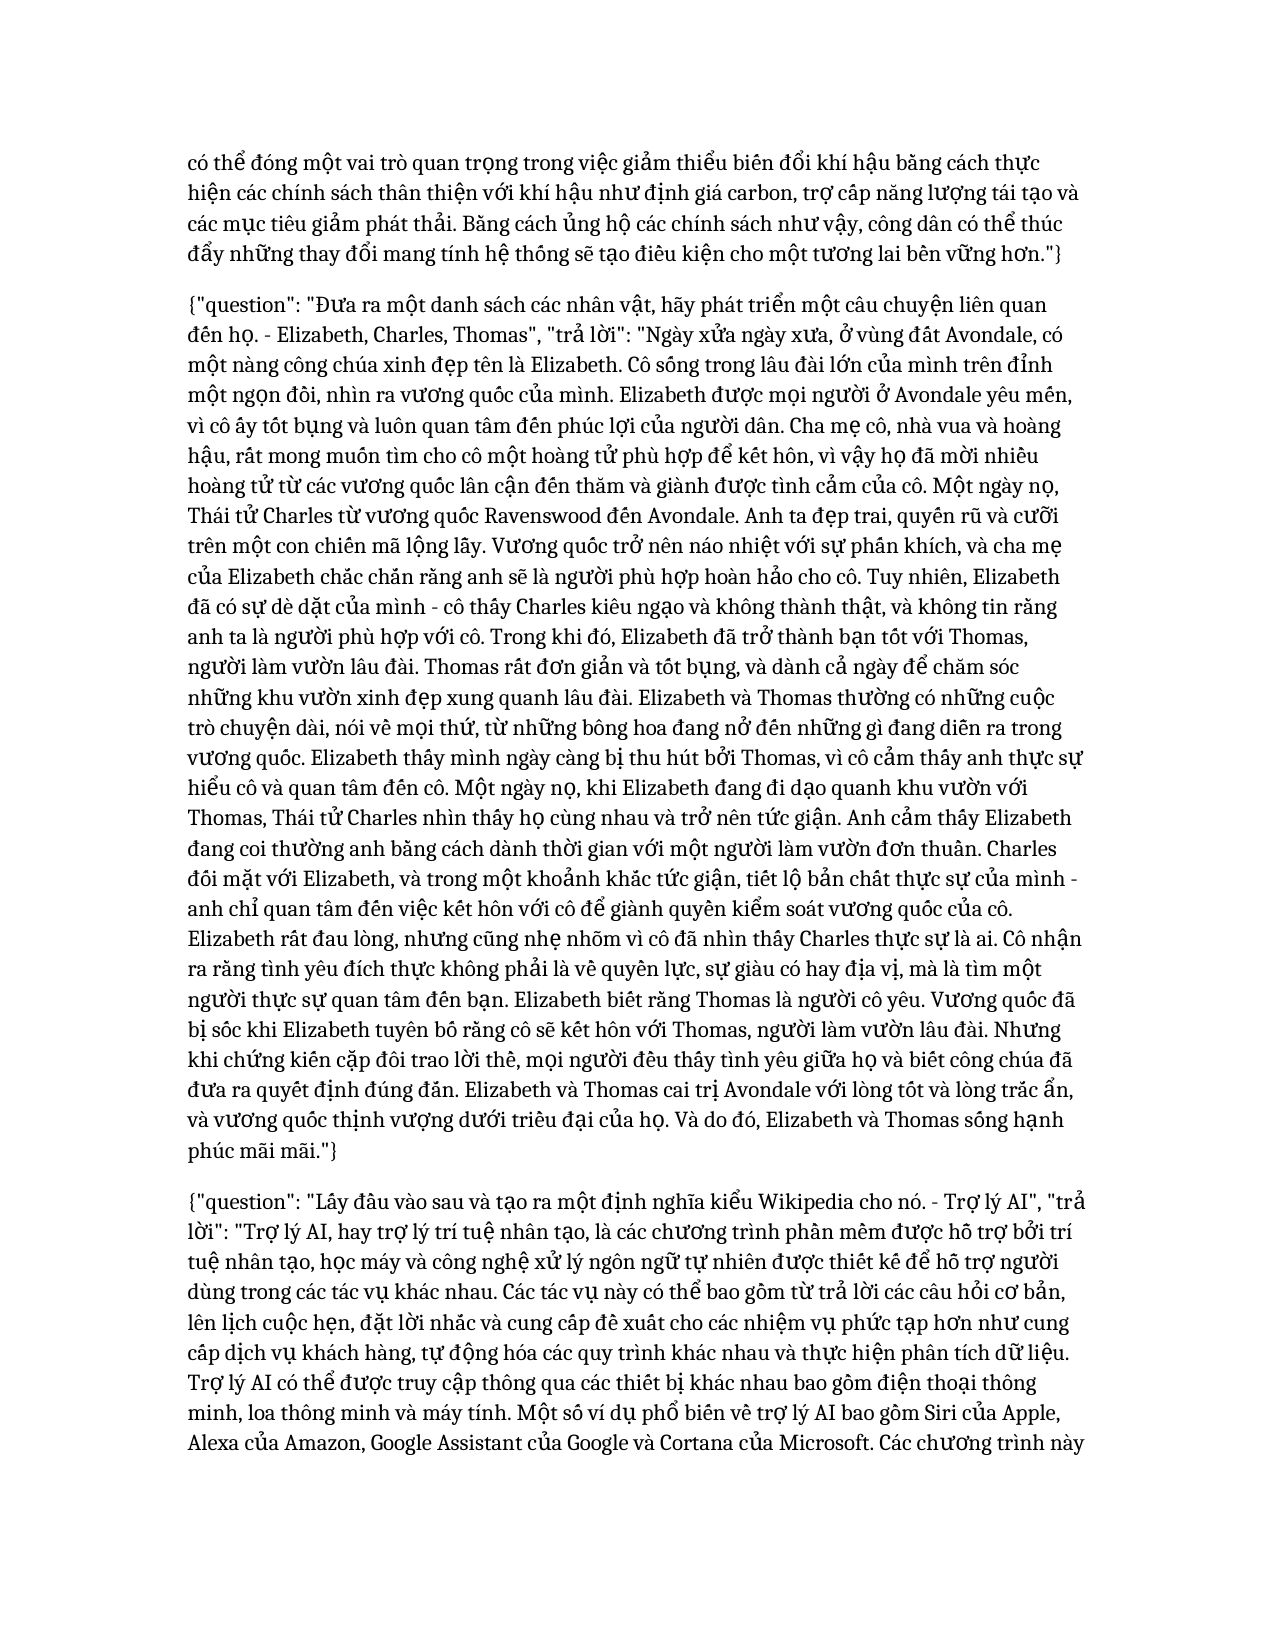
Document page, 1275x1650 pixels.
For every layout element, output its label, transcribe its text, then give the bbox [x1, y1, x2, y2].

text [187, 150, 1087, 267]
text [187, 1188, 1087, 1457]
text {"question": "Đưa ra một danh sách các nhân vật, hãy phát triển một câu chuyện liên quan đến họ. - Elizabeth, Charles, Thomas", "trả lời": "Ngày xửa ngày xưa, ở vùng đất Avondale, có một nàng công chúa xinh đẹp tên là Elizabeth. Cô sống trong lâu đài lớn của mình trên đỉnh một ngọn đồi, nhìn ra vương quốc của mình. Elizabeth được mọi người ở Avondale yêu mến, vì cô ấy tốt bụng và luôn quan tâm đến phúc lợi của người dân. Cha mẹ cô, nhà vua và hoàng hậu, rất mong muốn tìm cho cô một hoàng tử phù hợp để kết hôn, vì vậy họ đã mời nhiều hoàng tử từ các vương quốc lân cận đến thăm và giành được tình cảm của cô. Một ngày nọ, Thái tử Charles từ vương quốc Ravenswood đến Avondale. Anh ta đẹp trai, quyến rũ và cưỡi trên một con chiến mã lộng lẫy. Vương quốc trở nên náo nhiệt với sự phấn khích, và cha mẹ của Elizabeth chắc chắn rằng anh sẽ là người phù hợp hoàn hảo cho cô. Tuy nhiên, Elizabeth đã có sự dè dặt của mình - cô thấy Charles kiêu ngạo và không thành thật, và không tin rằng anh ta là người phù hợp với cô. Trong khi đó, Elizabeth đã trở thành bạn tốt với Thomas, người làm vườn lâu đài. Thomas rất đơn giản và tốt bụng, và dành cả ngày để chăm sóc những khu vườn xinh đẹp xung quanh lâu đài. Elizabeth và Thomas thường có những cuộc trò chuyện dài, nói về mọi thứ, từ những bông hoa đang nở đến những gì đang diễn ra trong vương quốc. Elizabeth thấy mình ngày càng bị thu hút bởi Thomas, vì cô cảm thấy anh thực sự hiểu cô và quan tâm đến cô. Một ngày nọ, khi Elizabeth đang đi dạo quanh khu vườn với Thomas, Thái tử Charles nhìn thấy họ cùng nhau và trở nên tức giận. Anh cảm thấy Elizabeth đang coi thường anh bằng cách dành thời gian với một người làm vườn đơn thuần. Charles đối mặt với Elizabeth, và trong một khoảnh khắc tức giận, tiết lộ bản chất thực sự của mình - anh chỉ quan tâm đến việc kết hôn với cô để giành quyền kiểm soát vương quốc của cô. Elizabeth rất đau lòng, nhưng cũng nhẹ nhõm vì cô đã nhìn thấy Charles thực sự là ai. Cô nhận ra rằng tình yêu đích thực không phải là về quyền lực, sự giàu có hay địa vị, mà là tìm một người thực sự quan tâm đến bạn. Elizabeth biết rằng Thomas là người cô yêu. Vương quốc đã bị sốc khi Elizabeth tuyên bố rằng cô sẽ kết hôn với Thomas, người làm vườn lâu đài. Nhưng khi chứng kiến cặp đôi trao lời thề, mọi người đều thấy tình yêu giữa họ và biết công chúa đã đưa ra quyết định đúng đắn. Elizabeth và Thomas cai trị Avondale với lòng tốt và lòng trắc ẩn, và vương quốc thịnh vượng dưới triều đại của họ. Và do đó, Elizabeth và Thomas sống hạnh phúc mãi mãi."} [187, 292, 1087, 1164]
